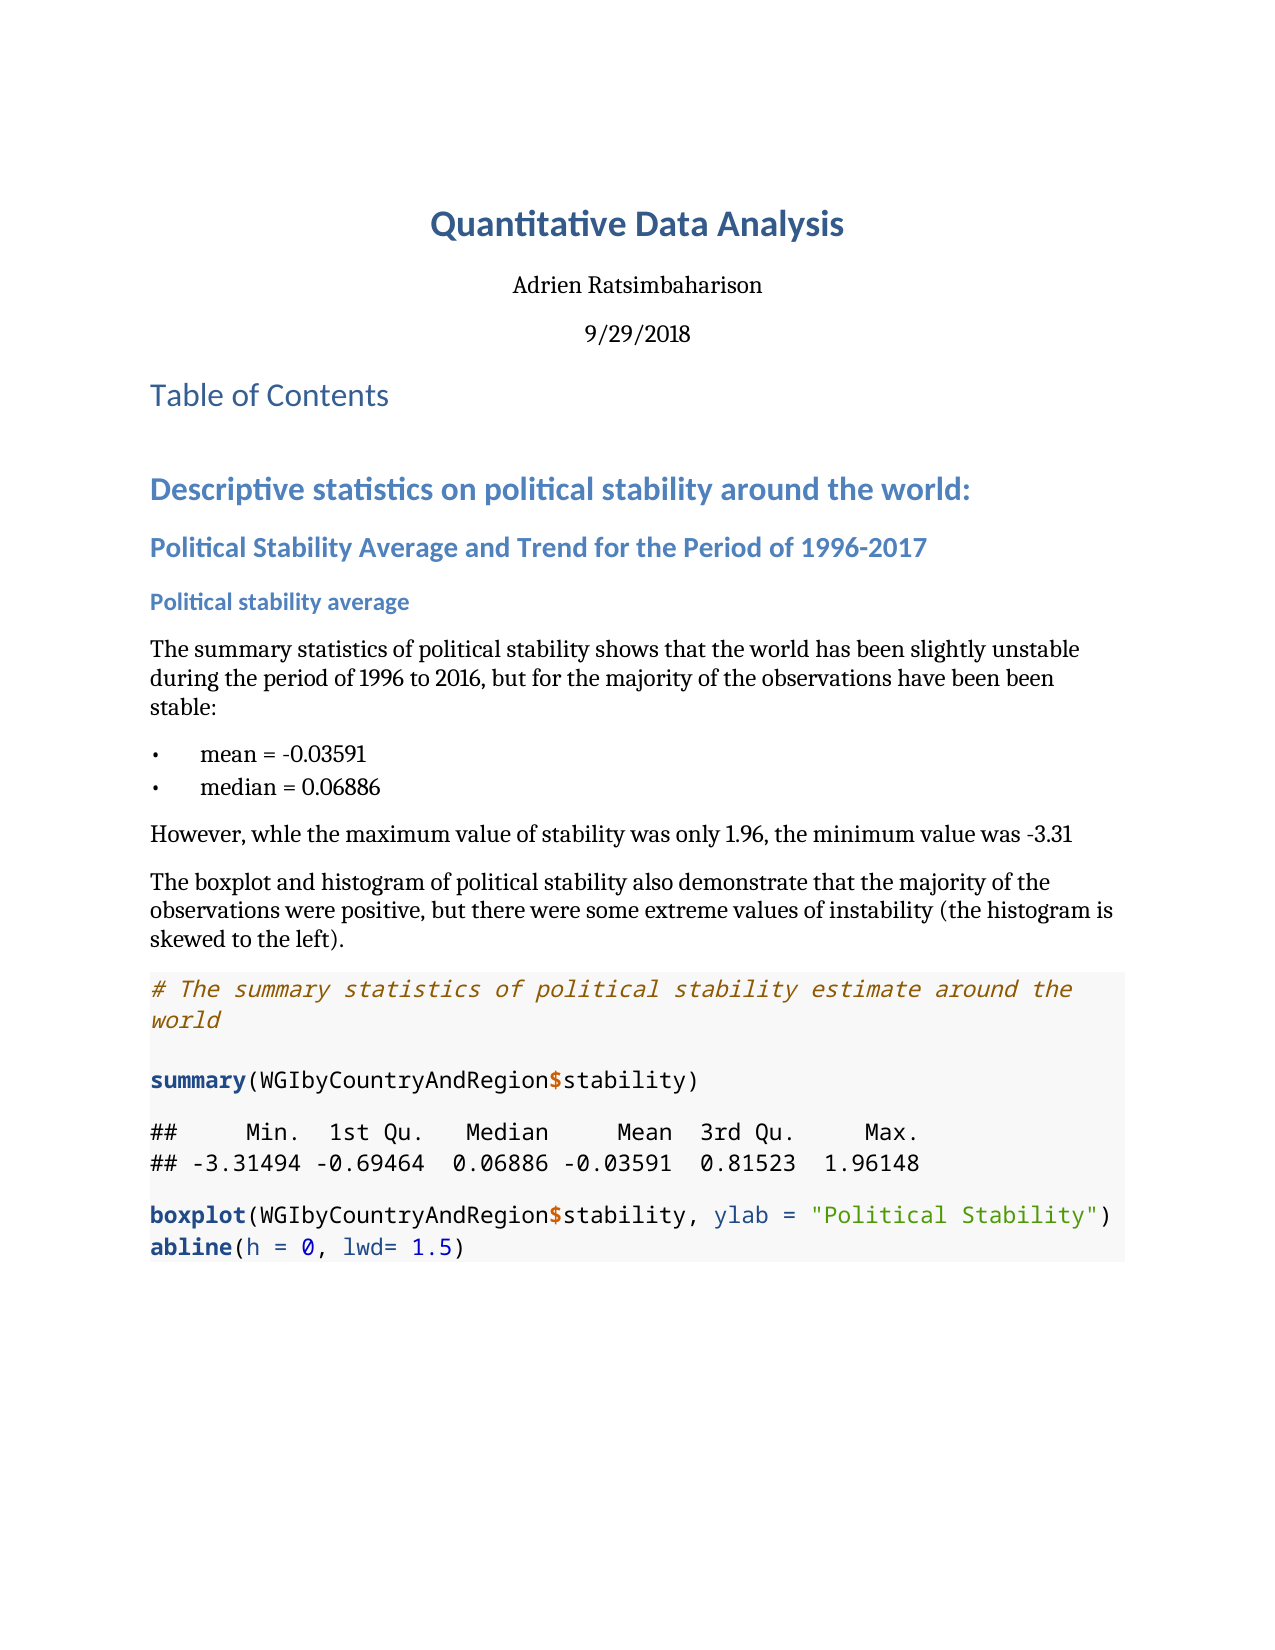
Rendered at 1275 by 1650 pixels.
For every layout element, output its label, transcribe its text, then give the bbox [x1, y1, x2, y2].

subtitle Political Stability Average and Trend for the Period of 1996-2017 [150, 529, 1125, 565]
subtitle Political stability average [150, 586, 1125, 616]
list mean = -0.03591 [150, 740, 1125, 769]
list median = 0.06886 [150, 772, 1125, 801]
text However, whle the maximum value of stability was only 1.96, the minimum value was -3.31 [150, 820, 1125, 849]
text The summary statistics of political stability shows that the world has been slightly unstable during the period of 1996 to 2016, but for the majority of the observations have been been stable: [150, 635, 1125, 721]
title Quantitative Data Analysis [150, 200, 1125, 246]
text boxplot(WGIbyCountryAndRegion$stability, ylab = "Political Stability") abline(h = 0, lwd= 1.5) [466, 1199, 1125, 1262]
text ## Min. 1st Qu. Median Mean 3rd Qu. Max. ## -3.31494 -0.69464 0.06886 -0.03591 0.81523 1.96148 [150, 1116, 1125, 1178]
subtitle Descriptive statistics on political stability around the world: [150, 468, 1125, 508]
text 9/29/2018 [150, 320, 1125, 349]
text The boxplot and histogram of political stability also demonstrate that the majority of the observations were positive, but there were some extreme values of instability (the histogram is skewed to the left). [150, 867, 1125, 954]
text # The summary statistics of political stability estimate around the world summary(WGIbyCountryAndRegion$stability) [150, 972, 1125, 1095]
text Adrien Ratsimbaharison [150, 271, 1125, 299]
